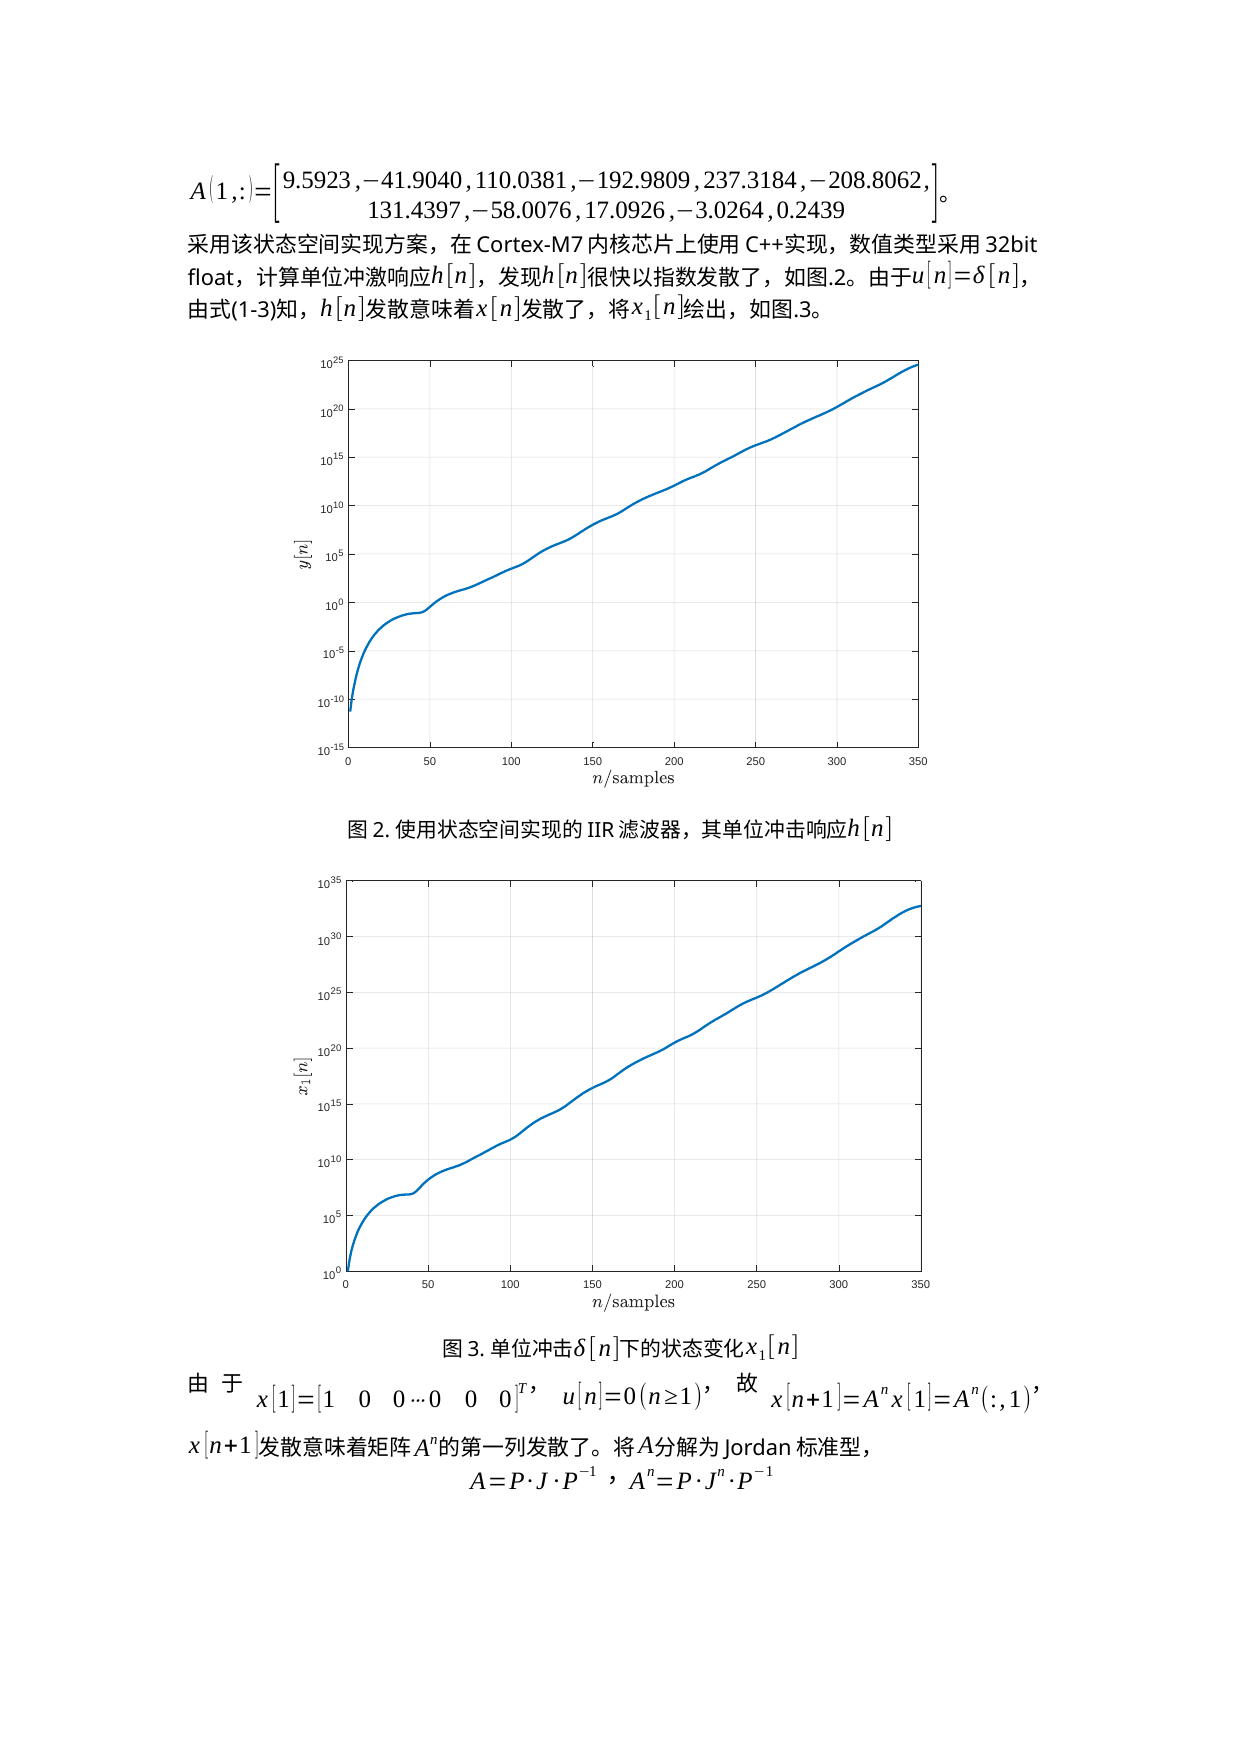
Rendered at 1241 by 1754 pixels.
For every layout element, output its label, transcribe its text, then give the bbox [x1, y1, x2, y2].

text 。 [187, 162, 1053, 227]
text 图2. 使用状态空间实现的IIR滤波器，其单位冲击响应 [187, 812, 1053, 844]
text 由于，，故，发散意味着矩阵的第一列发散了。将分解为Jordan标准型， [187, 1364, 1053, 1462]
text 采用该状态空间实现方案，在Cortex-M7内核芯片上使用C++实现，数值类型采用32bit float，计算单位冲激响应，发现很快以指数发散了，如图.2。由于，由式(1-3)知，发散意味着发散了，将绘出，如图.3。 [187, 227, 1053, 324]
text 图3. 单位冲击下的状态变化 [187, 1332, 1053, 1364]
